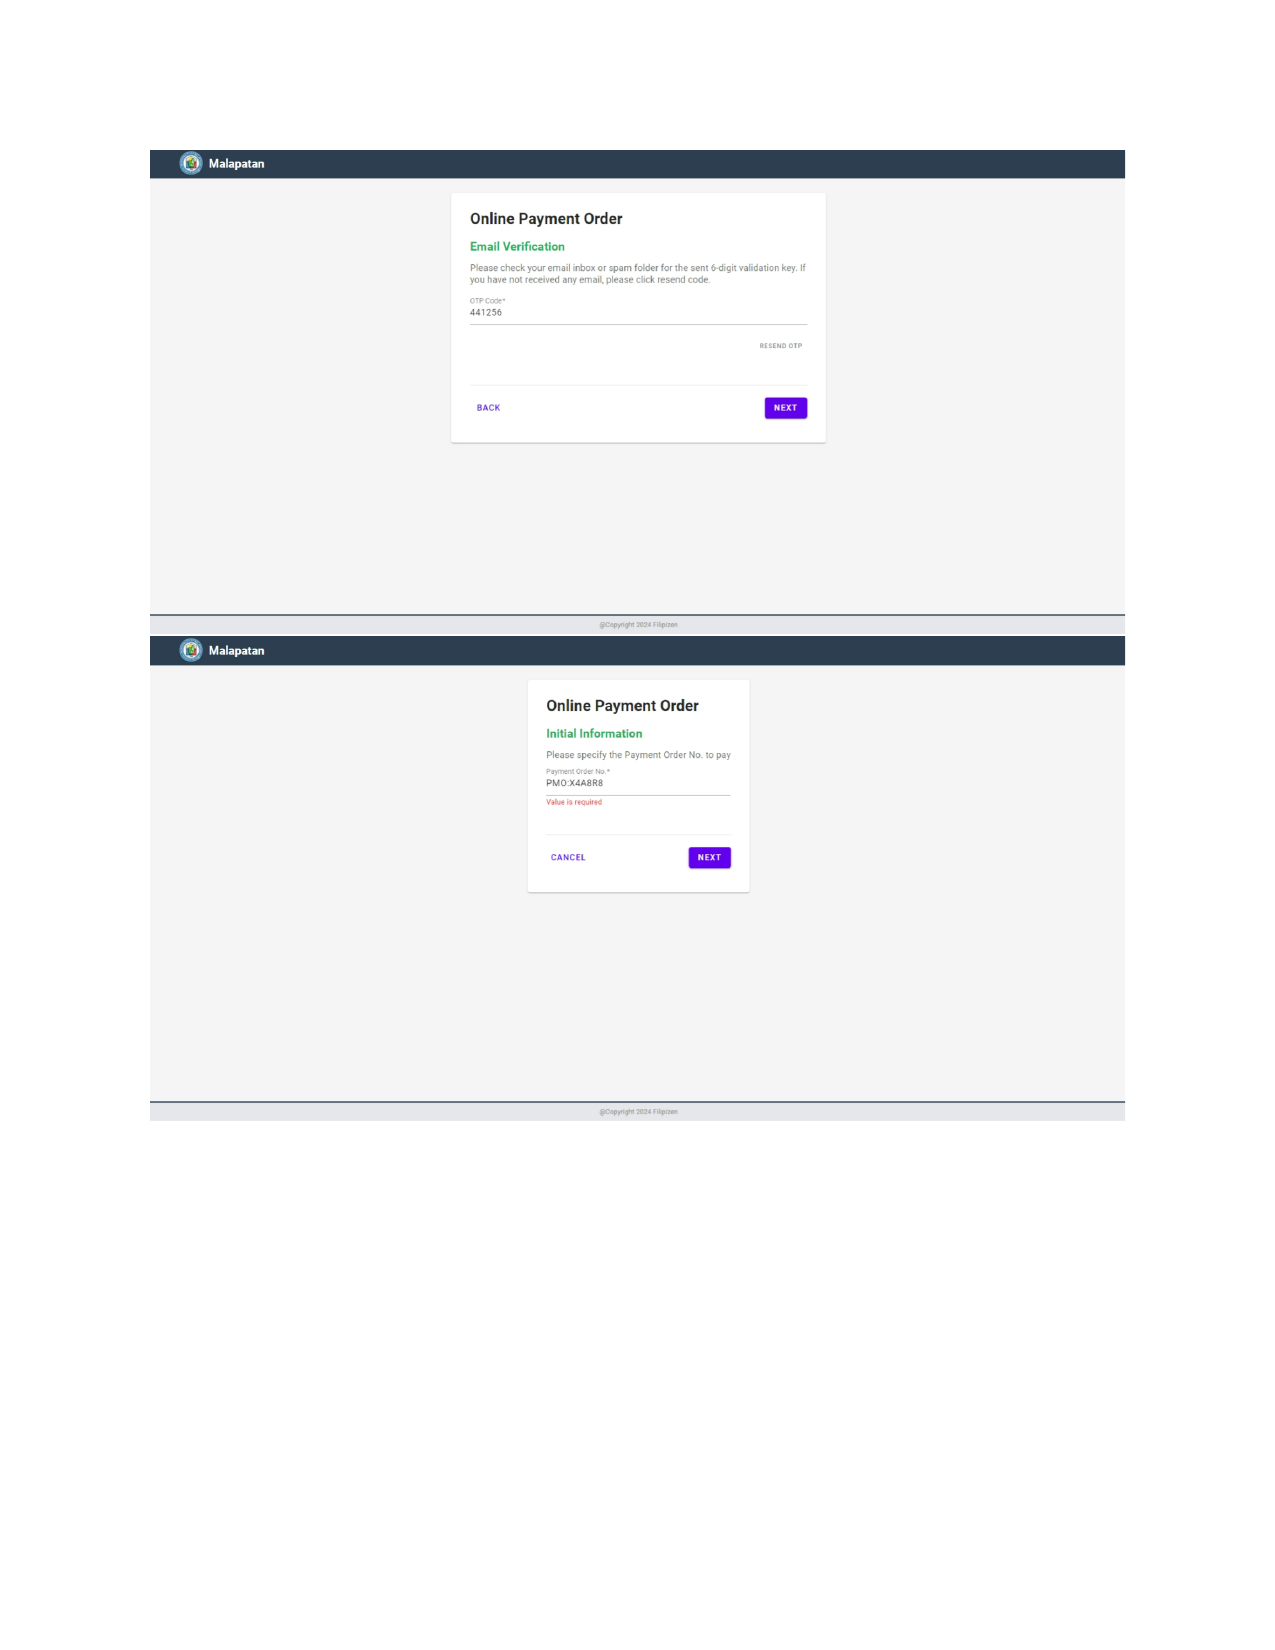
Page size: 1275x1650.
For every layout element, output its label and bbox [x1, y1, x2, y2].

picture [150, 150, 1125, 634]
picture [150, 636, 1125, 1121]
